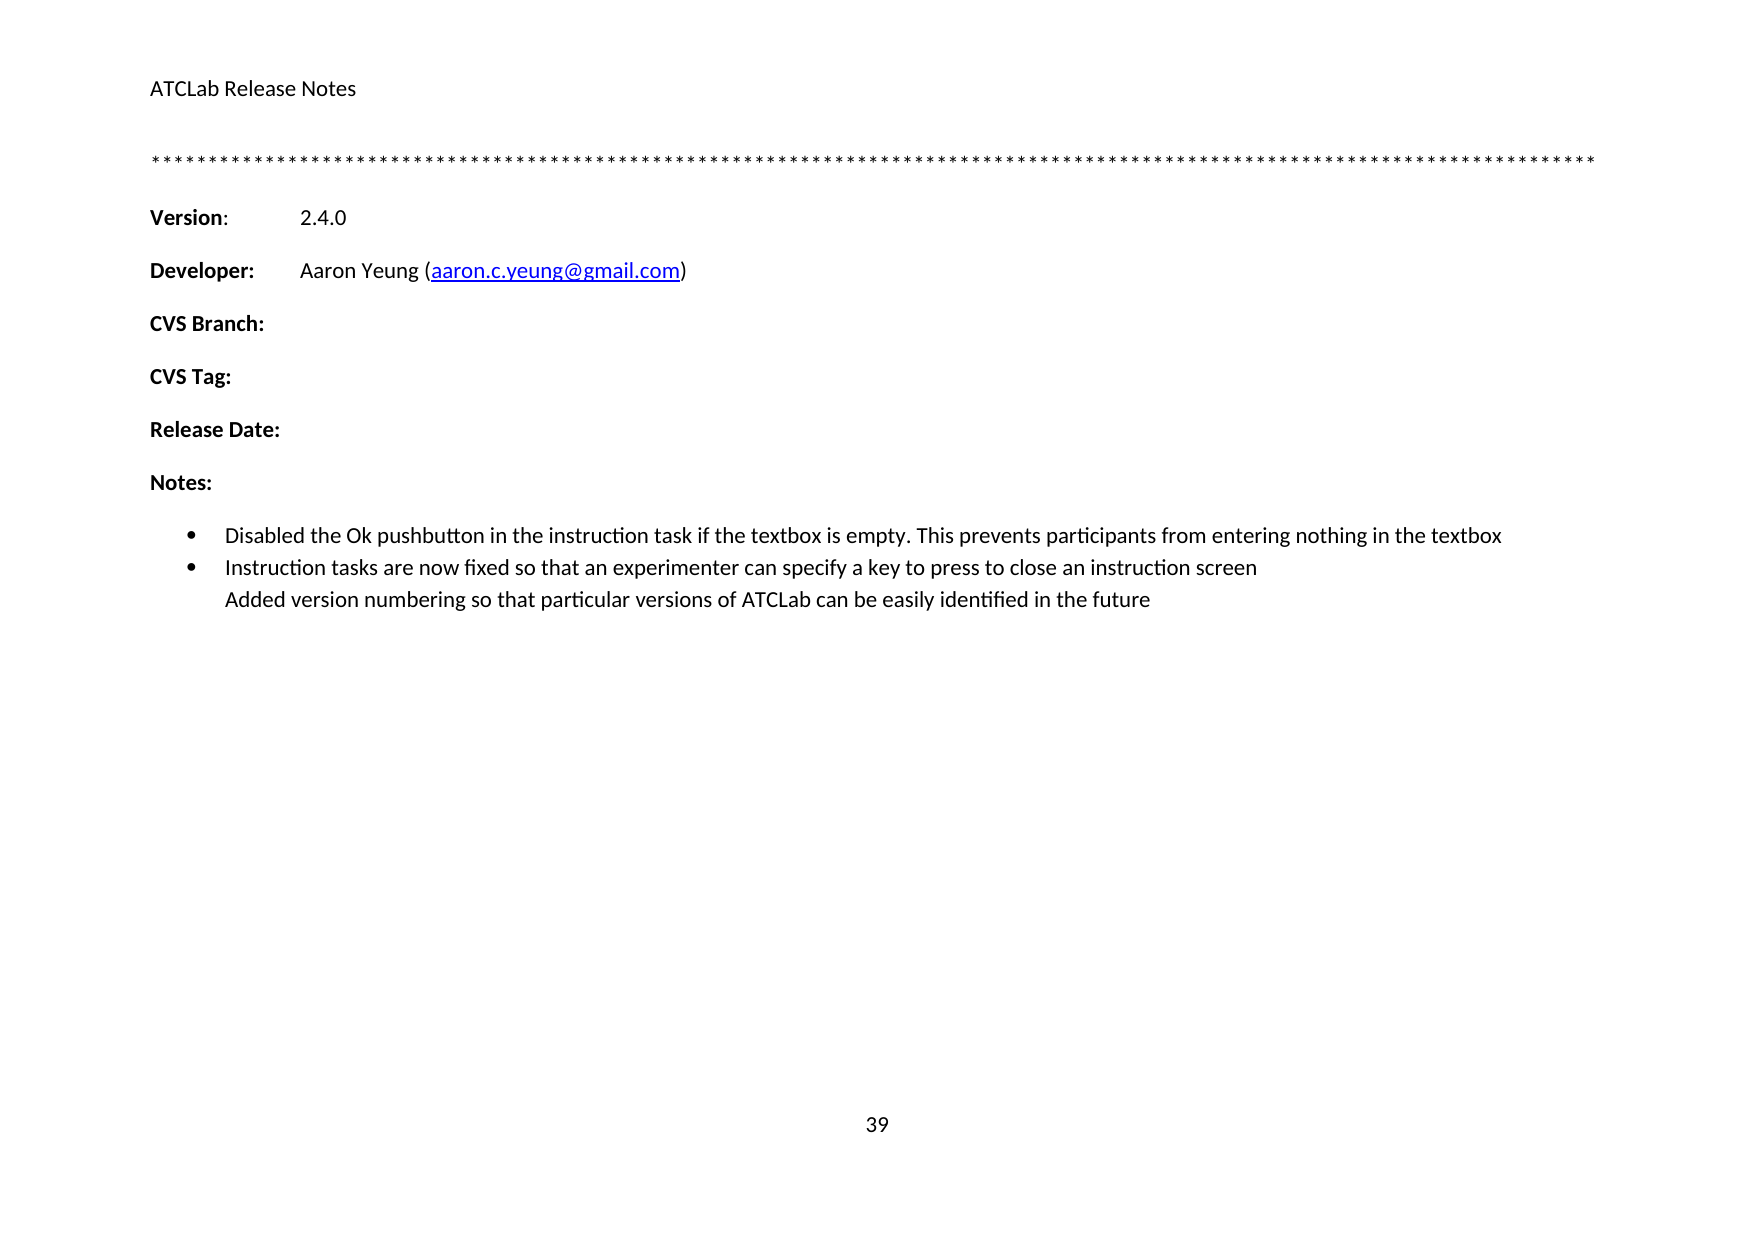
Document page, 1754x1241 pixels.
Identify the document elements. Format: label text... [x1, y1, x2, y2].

list Instruction tasks are now fixed so that an experimenter can specify a key to press to close an instruction screen [187, 553, 1604, 581]
text Release Date: [150, 415, 1604, 443]
text Notes: [150, 468, 1604, 496]
text CVS Branch: [150, 309, 1604, 337]
text Developer: Aaron Yeung (aaron.c.yeung@gmail.com) [150, 256, 1604, 284]
list Disabled the Ok pushbutton in the instruction task if the textbox is empty. This prevents participants from entering nothing in the textbox [187, 521, 1604, 549]
text CVS Tag: [150, 362, 1604, 390]
text Version: 2.4.0 [150, 203, 1604, 231]
list Added version numbering so that particular versions of ATCLab can be easily identified in the future [225, 586, 1604, 613]
text ******************************************************************************************************************************* [150, 150, 1604, 178]
